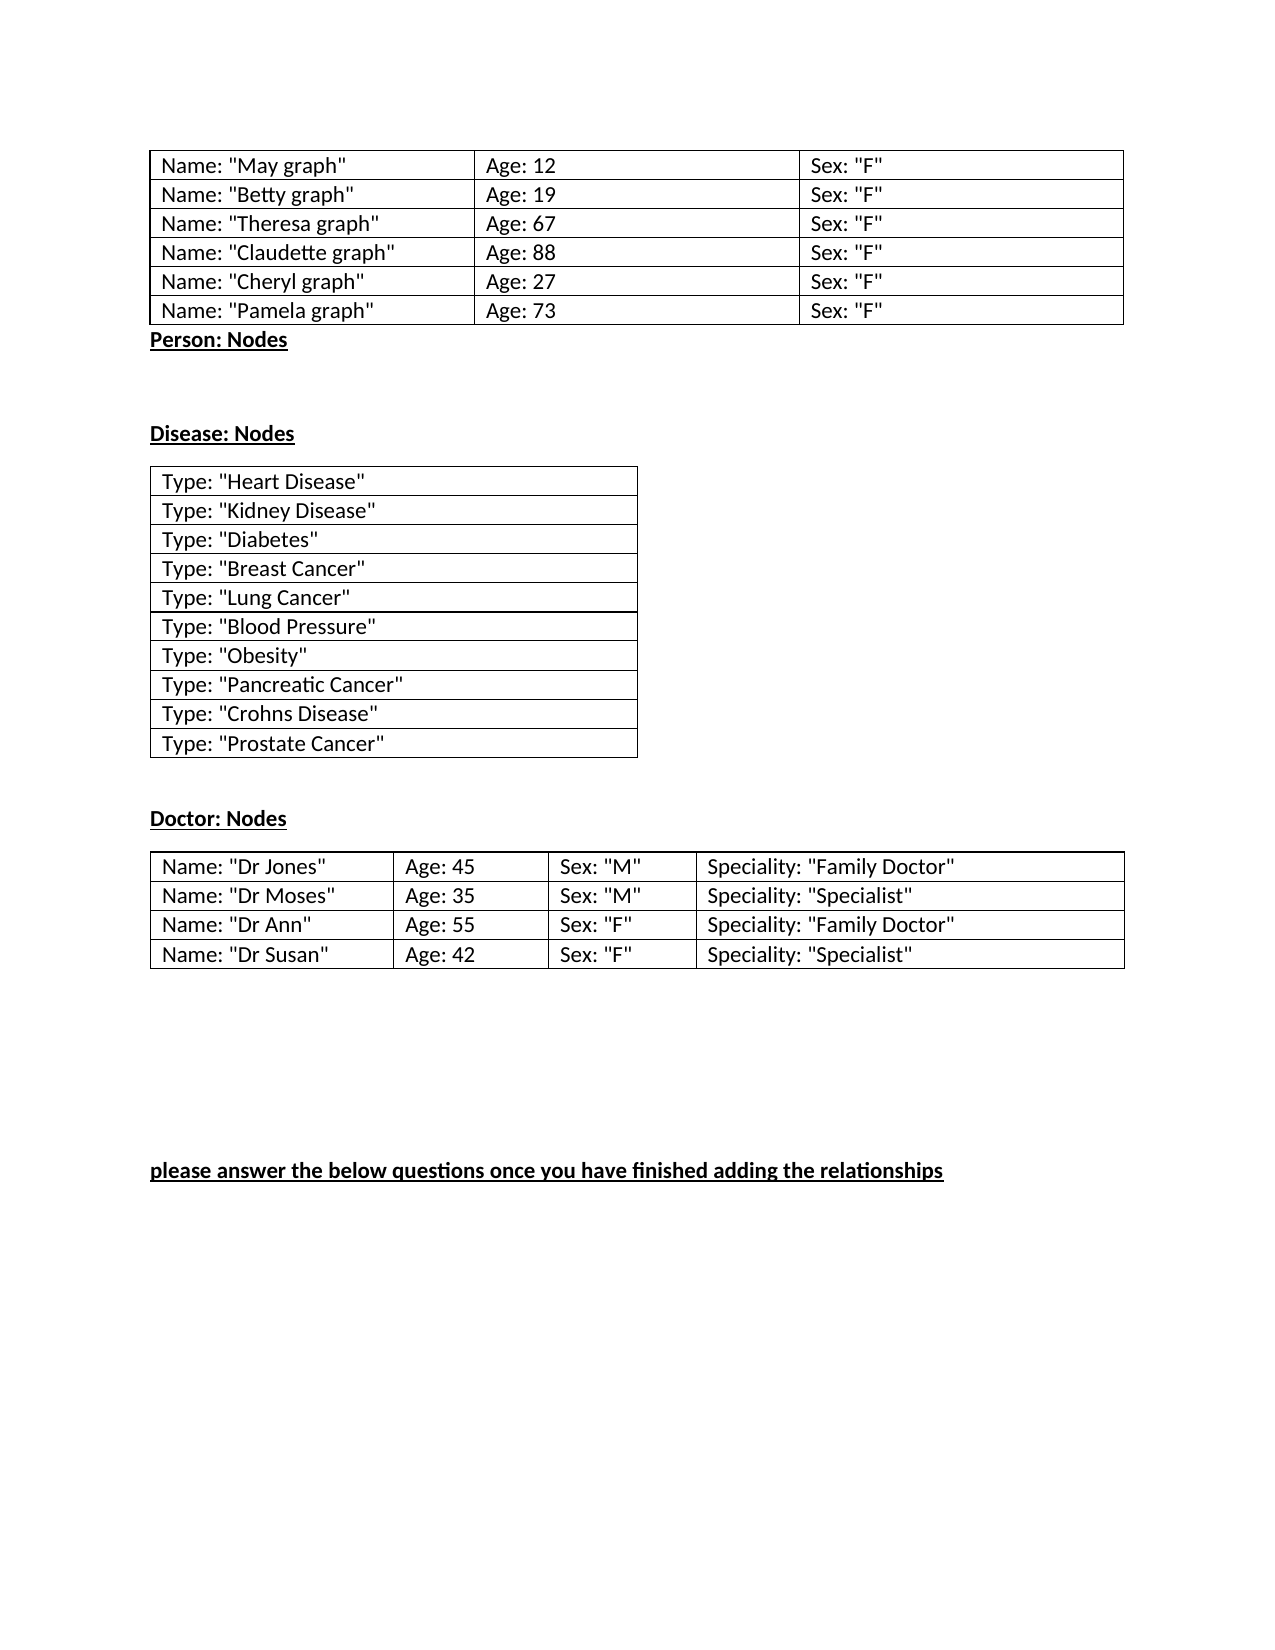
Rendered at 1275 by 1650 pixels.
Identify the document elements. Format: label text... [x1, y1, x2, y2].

table_cell Speciality: "Specialist" [697, 940, 1124, 968]
text please answer the below questions once you have finished adding the relationships [150, 1156, 1125, 1184]
table_cell Age: 12 [475, 151, 799, 179]
table_cell Type: "Crohns Disease" [151, 700, 637, 728]
table_cell Age: 88 [475, 238, 799, 266]
text Person: Nodes [150, 325, 1125, 353]
table_header Age: 45 [394, 853, 548, 881]
table_header Type: "Heart Disease" [151, 467, 637, 495]
table_cell Type: "Prostate Cancer" [151, 729, 637, 757]
table_cell Sex: "F" [800, 296, 1123, 324]
table_cell Name: "Theresa graph" [151, 209, 474, 237]
table_cell Age: 55 [394, 911, 548, 939]
table_cell Sex: "F" [549, 911, 696, 939]
table_cell Age: 73 [475, 296, 799, 324]
table_cell Name: "Claudette graph" [151, 238, 474, 266]
table_cell Type: "Pancreatic Cancer" [151, 671, 637, 698]
table_cell Sex: "F" [800, 267, 1123, 295]
table_cell Name: "Cheryl graph" [151, 267, 474, 295]
table_cell Name: "May graph" [151, 151, 474, 179]
table_cell Sex: "M" [549, 882, 696, 909]
table_header Name: "Dr Jones" [151, 853, 393, 881]
table_header Speciality: "Family Doctor" [697, 853, 1124, 881]
table_cell Age: 27 [475, 267, 799, 295]
table_cell Type: "Obesity" [151, 641, 637, 669]
table_cell Type: "Blood Pressure" [151, 613, 637, 640]
table_cell Age: 42 [394, 940, 548, 968]
table_header Sex: "M" [549, 853, 696, 881]
table_cell Sex: "F" [800, 151, 1123, 179]
table_cell Sex: "F" [800, 209, 1123, 237]
table_cell Sex: "F" [800, 180, 1123, 208]
table_cell Name: "Pamela graph" [151, 296, 474, 324]
table_cell Name: "Dr Susan" [151, 940, 393, 968]
table_cell Type: "Lung Cancer" [151, 583, 637, 611]
table_cell Speciality: "Family Doctor" [697, 911, 1124, 939]
table_cell Age: 19 [475, 180, 799, 208]
table_cell Name: "Dr Ann" [151, 911, 393, 939]
table_cell Name: "Betty graph" [151, 180, 474, 208]
table_cell Sex: "F" [549, 940, 696, 968]
text Disease: Nodes [150, 419, 1125, 447]
table_cell Age: 67 [475, 209, 799, 237]
table_cell Type: "Diabetes" [151, 525, 637, 553]
table_cell Type: "Kidney Disease" [151, 496, 637, 524]
table_cell Speciality: "Specialist" [697, 882, 1124, 909]
table_cell Sex: "F" [800, 238, 1123, 266]
text Doctor: Nodes [150, 804, 1125, 833]
table_cell Age: 35 [394, 882, 548, 909]
table_cell Type: "Breast Cancer" [151, 554, 637, 582]
table_cell Name: "Dr Moses" [151, 882, 393, 909]
